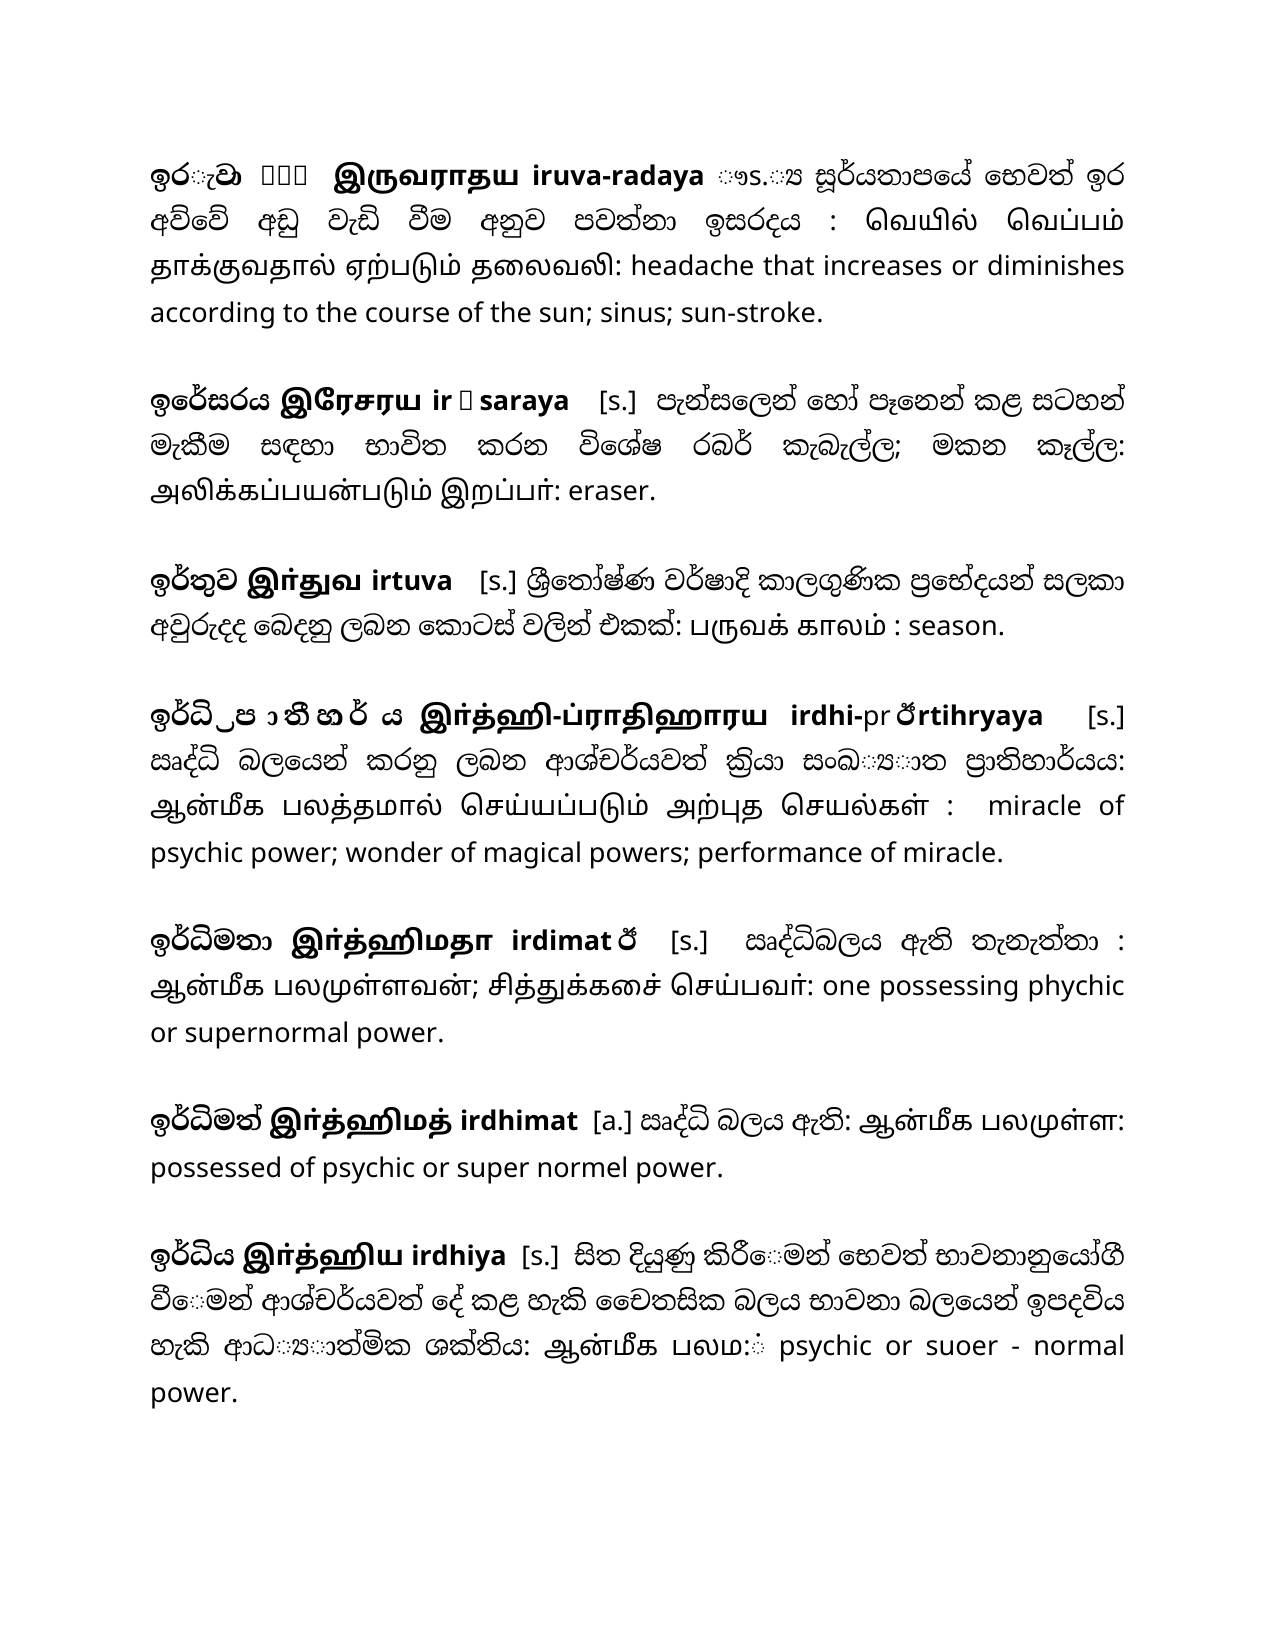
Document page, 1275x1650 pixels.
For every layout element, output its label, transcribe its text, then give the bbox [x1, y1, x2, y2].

text ඉරේසරය இரேசரய irඛsaraya [s.] පැන්සලෙන් හෝ පෑනෙන් කළ සටහන් මැකීම සඳහා භාවිත කරන විශේෂ රබර් කැබැල්ල; මකන කෑල්ල: அலிக்கப்பயன்படும் இறப்பா்: eraser. [150, 375, 1125, 510]
text ඉර්ධිමතා இா்த்ஹிமதா irdimatඊ [s.] ඍද්ධිබලය ඇති තැනැත්තා : ஆன்மீக பலமுள்ளவன்; சித்துக்கசை் செய்பவா்: one possessing phychic or supernormal power. [150, 915, 1125, 1050]
text ඉර්ධිය இா்த்ஹிய irdhiya [s.] සිත දියුණු කිරීෙමන් භෙවත් භාවනානුයෝගී වීෙමන් ආශ්චර්යවත් දේ කළ හැකි චෛතසික බලය භාවනා බලයෙන් ඉපදවිය හැකි ආධ්‍යාත්මික ශක්තිය: ஆன்மீக பலம:் psychic or suoer - normal power. [150, 1230, 1125, 1410]
text ඉර්ධිමත් இா்த்ஹிமத் irdhimat [a.] ඍද්ධි බලය ඇති: ஆன்மீக பலமுள்ள: possessed of psychic or super normel power. [150, 1095, 1125, 1185]
text ඉරැවා රදය இருவராதய iruva-radaya ෟs.්‍ය සූර්යතාපයේ භෙවත් ඉර අව්වේ අඩු වැඩි වීම අනුව පවත්නා ඉසරදය : வெயில் வெப்பம் தாக்குவதால் ஏற்படும் தலைவலி: headache that increases or diminishes according to the course of the sun; sinus; sun-stroke. [150, 150, 1125, 330]
text ඉර්තුව இா்துவ irtuva [s.] ශ්‍රීතෝෂ්ණ වර්ෂාදි කාලගුණික ප‍්‍රභේදයන් සලකා අවුරුදද බෙදනු ලබන කොටස් වලින් එකක්: பருவக் காலம் : season. [150, 555, 1125, 645]
text ඉර්ධි ප‍්‍රාතීහාර්ය இா்த்ஹி-ப்ராதிஹாரய irdhi-prඊrtihryaya [s.] ඍද්ධි බලයෙන් කරනු ලබන ආශ්චර්යවත් ක‍්‍රියා සංඛ්‍යාත ප‍්‍රාතිහාර්යය: ஆன்மீக பலத்தமால் செய்யப்படும் அற்புத செயல்கள் : miracle of psychic power; wonder of magical powers; performance of miracle. [150, 690, 1125, 870]
